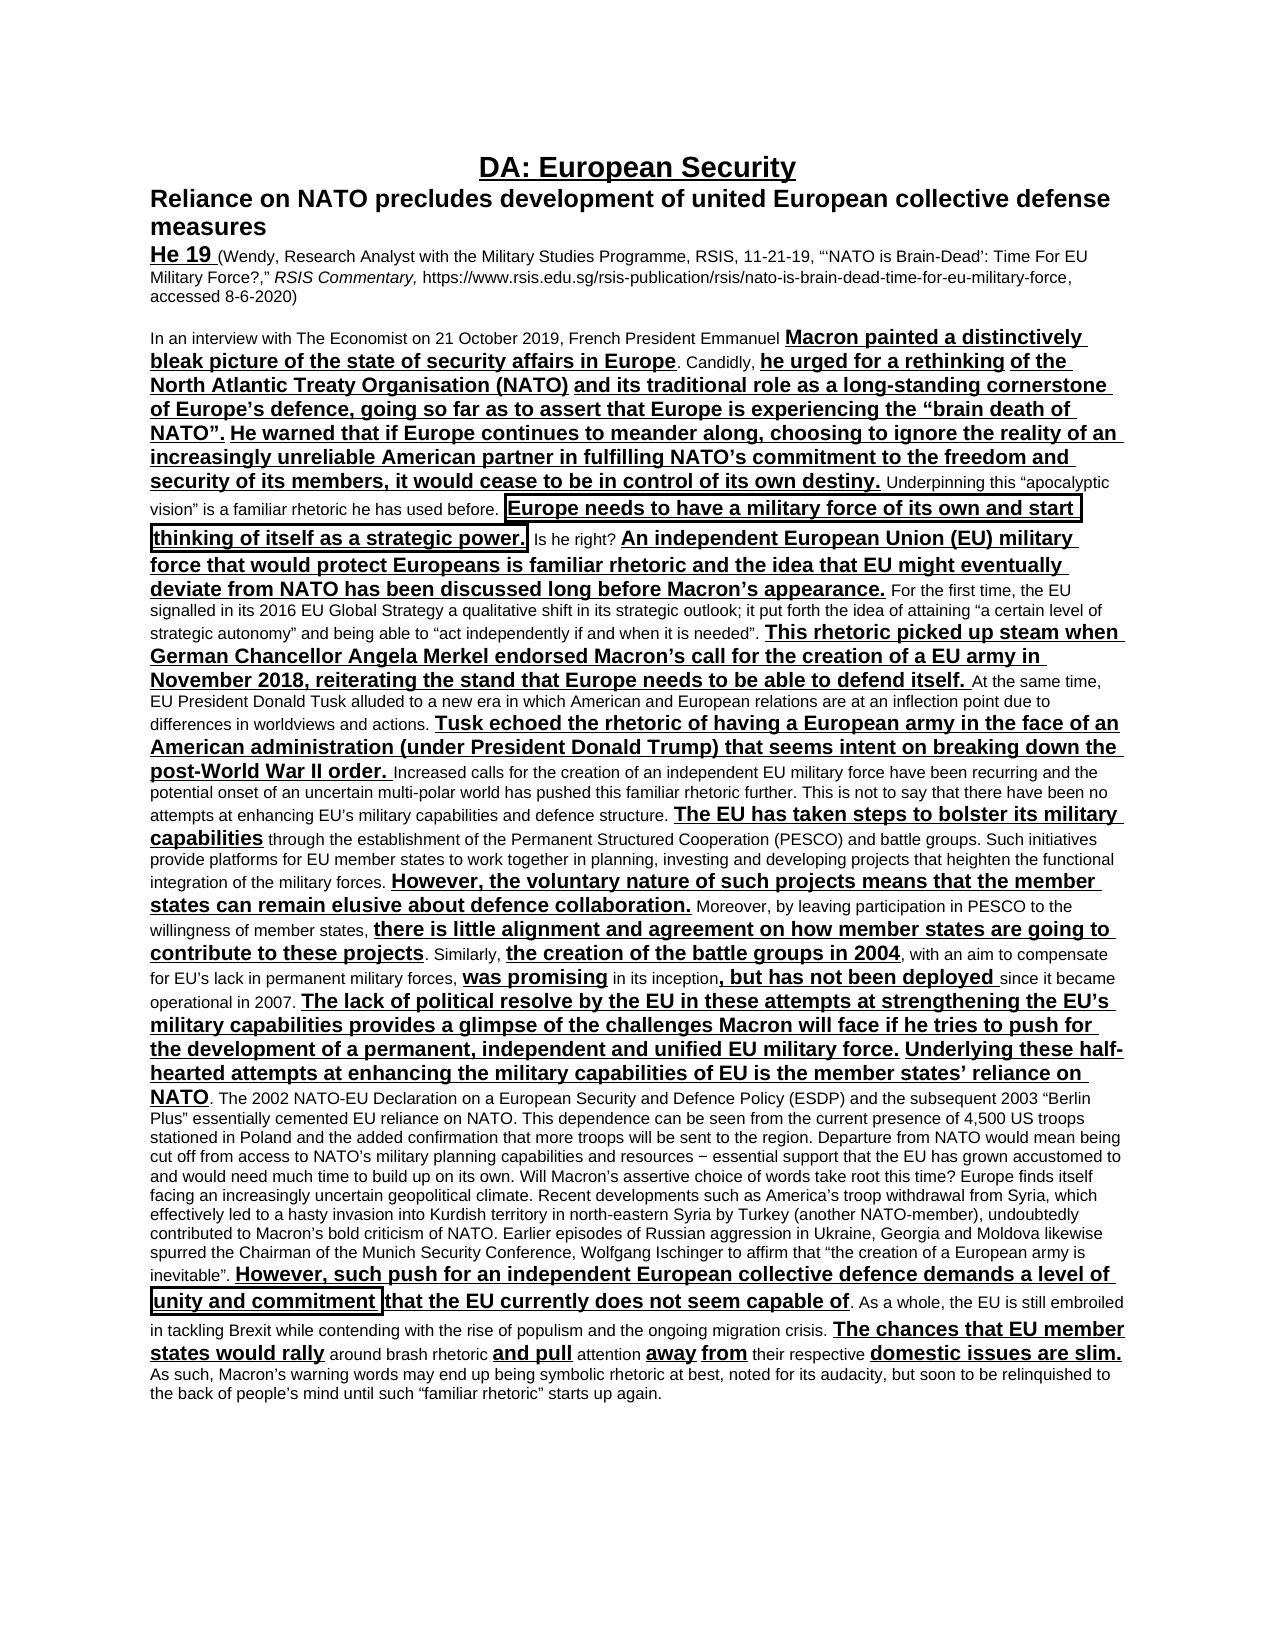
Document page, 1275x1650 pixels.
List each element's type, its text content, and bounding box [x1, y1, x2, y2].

subtitle Reliance on NATO precludes development of united European collective defense measures [150, 183, 1125, 241]
text He 19 (Wendy, Research Analyst with the Military Studies Programme, RSIS, 11-21-19, “‘NATO is Brain-Dead’: Time For EU Military Force?,” RSIS Commentary, https://www.rsis.edu.sg/rsis-publication/rsis/nato-is-brain-dead-time-for-eu-military-force, accessed 8-6-2020) [150, 241, 1125, 306]
text In an interview with The Economist on 21 October 2019, French President Emmanuel Macron painted a distinctively bleak picture of the state of security affairs in Europe. Candidly, he urged for a rethinking of the North Atlantic Treaty Organisation (NATO) and its traditional role as a long-standing cornerstone of Europe’s defence, going so far as to assert that Europe is experiencing the “brain death of NATO”. He warned that if Europe continues to meander along, choosing to ignore the reality of an increasingly unreliable American partner in fulfilling NATO’s commitment to the freedom and security of its members, it would cease to be in control of its own destiny. Underpinning this “apocalyptic vision” is a familiar rhetoric he has used before. Europe needs to have a military force of its own and start thinking of itself as a strategic power. Is he right? An independent European Union (EU) military force that would protect Europeans is familiar rhetoric and the idea that EU might eventually deviate from NATO has been discussed long before Macron’s appearance. For the first time, the EU signalled in its 2016 EU Global Strategy a qualitative shift in its strategic outlook; it put forth the idea of attaining “a certain level of strategic autonomy” and being able to “act independently if and when it is needed”. This rhetoric picked up steam when German Chancellor Angela Merkel endorsed Macron’s call for the creation of a EU army in November 2018, reiterating the stand that Europe needs to be able to defend itself. At the same time, EU President Donald Tusk alluded to a new era in which American and European relations are at an inflection point due to differences in worldviews and actions. Tusk echoed the rhetoric of having a European army in the face of an American administration (under President Donald Trump) that seems intent on breaking down the post-World War II order. Increased calls for the creation of an independent EU military force have been recurring and the potential onset of an uncertain multi-polar world has pushed this familiar rhetoric further. This is not to say that there have been no attempts at enhancing EU’s military capabilities and defence structure. The EU has taken steps to bolster its military capabilities through the establishment of the Permanent Structured Cooperation (PESCO) and battle groups. Such initiatives provide platforms for EU member states to work together in planning, investing and developing projects that heighten the functional integration of the military forces. However, the voluntary nature of such projects means that the member states can remain elusive about defence collaboration. Moreover, by leaving participation in PESCO to the willingness of member states, there is little alignment and agreement on how member states are going to contribute to these projects. Similarly, the creation of the battle groups in 2004, with an aim to compensate for EU’s lack in permanent military forces, was promising in its inception, but has not been deployed since it became operational in 2007. The lack of political resolve by the EU in these attempts at strengthening the EU’s military capabilities provides a glimpse of the challenges Macron will face if he tries to push for the development of a permanent, independent and unified EU military force. Underlying these half-hearted attempts at enhancing the military capabilities of EU is the member states’ reliance on NATO. The 2002 NATO-EU Declaration on a European Security and Defence Policy (ESDP) and the subsequent 2003 “Berlin Plus” essentially cemented EU reliance on NATO. This dependence can be seen from the current presence of 4,500 US troops stationed in Poland and the added confirmation that more troops will be sent to the region. Departure from NATO would mean being cut off from access to NATO’s military planning capabilities and resources − essential support that the EU has grown accustomed to and would need much time to build up on its own. Will Macron’s assertive choice of words take root this time? Europe finds itself facing an increasingly uncertain geopolitical climate. Recent developments such as America’s troop withdrawal from Syria, which effectively led to a hasty invasion into Kurdish territory in north-eastern Syria by Turkey (another NATO-member), undoubtedly contributed to Macron’s bold criticism of NATO. Earlier episodes of Russian aggression in Ukraine, Georgia and Moldova likewise spurred the Chairman of the Munich Security Conference, Wolfgang Ischinger to affirm that “the creation of a European army is inevitable”. However, such push for an independent European collective defence demands a level of unity and commitment that the EU currently does not seem capable of. As a whole, the EU is still embroiled in tackling Brexit while contending with the rise of populism and the ongoing migration crisis. The chances that EU member states would rally around brash rhetoric and pull attention away from their respective domestic issues are slim. As such, Macron’s warning words may end up being symbolic rhetoric at best, noted for its audacity, but soon to be relinquished to the back of people’s mind until such “familiar rhetoric” starts up again. [150, 325, 1125, 1403]
subtitle DA: European Security [150, 150, 1125, 183]
